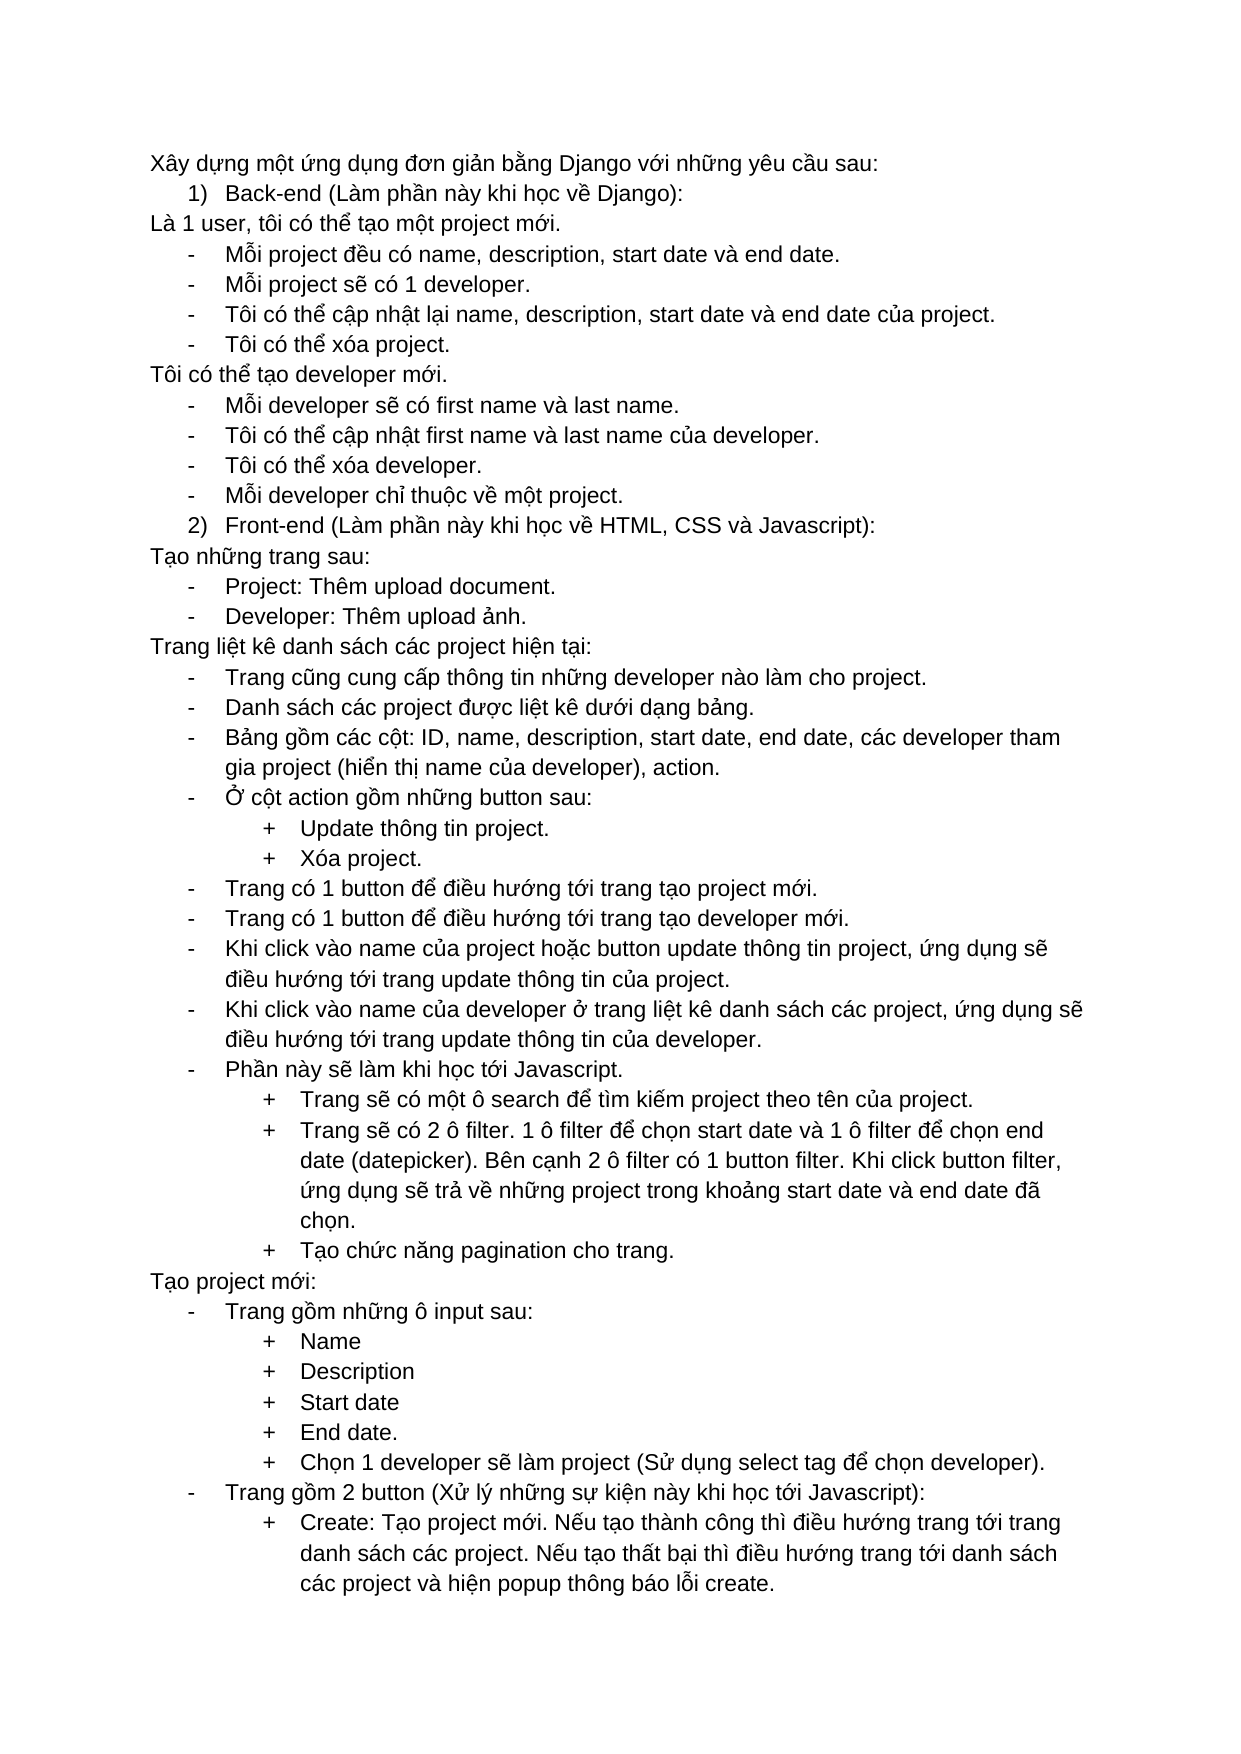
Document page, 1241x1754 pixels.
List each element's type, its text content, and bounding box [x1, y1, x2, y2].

text Trang liệt kê danh sách các project hiện tại: [150, 633, 1090, 660]
list Back-end (Làm phần này khi học về Django): [187, 180, 1090, 207]
list Trang cũng cung cấp thông tin những developer nào làm cho project. [187, 663, 1090, 690]
list Mỗi project đều có name, description, start date và end date. [187, 241, 1090, 267]
list Khi click vào name của developer ở trang liệt kê danh sách các project, ứng dụng sẽ điều hướng tới trang update thông tin của developer. [187, 996, 1090, 1052]
list Name [262, 1328, 1090, 1354]
list Update thông tin project. [262, 814, 1090, 841]
list Tạo chức năng pagination cho trang. [262, 1237, 1090, 1264]
list Phần này sẽ làm khi học tới Javascript. [187, 1056, 1090, 1083]
list Description [262, 1358, 1090, 1385]
text Tạo những trang sau: [150, 543, 1090, 569]
list Trang sẽ có một ô search để tìm kiếm project theo tên của project. [262, 1086, 1090, 1113]
text Xây dựng một ứng dụng đơn giản bằng Django với những yêu cầu sau: [150, 150, 1090, 176]
list Trang gồm 2 button (Xử lý những sự kiện này khi học tới Javascript): [187, 1479, 1090, 1506]
list Xóa project. [262, 845, 1090, 871]
list Trang gồm những ô input sau: [187, 1298, 1090, 1324]
list Trang có 1 button để điều hướng tới trang tạo project mới. [187, 875, 1090, 901]
text Tôi có thể tạo developer mới. [150, 361, 1090, 388]
list Khi click vào name của project hoặc button update thông tin project, ứng dụng sẽ điều hướng tới trang update thông tin của project. [187, 935, 1090, 992]
list Trang sẽ có 2 ô filter. 1 ô filter để chọn start date và 1 ô filter để chọn end date (datepicker). Bên cạnh 2 ô filter có 1 button filter. Khi click button filter, ứng dụng sẽ trả về những project trong khoảng start date và end date đã chọn. [262, 1117, 1090, 1234]
text Là 1 user, tôi có thể tạo một project mới. [150, 210, 1090, 237]
list Bảng gồm các cột: ID, name, description, start date, end date, các developer tham gia project (hiển thị name của developer), action. [187, 724, 1090, 781]
list Danh sách các project được liệt kê dưới dạng bảng. [187, 694, 1090, 720]
list Tôi có thể cập nhật lại name, description, start date và end date của project. [187, 301, 1090, 327]
list Trang có 1 button để điều hướng tới trang tạo developer mới. [187, 905, 1090, 932]
text Tạo project mới: [150, 1268, 1090, 1294]
list End date. [262, 1419, 1090, 1445]
list Project: Thêm upload document. [187, 573, 1090, 599]
list Chọn 1 developer sẽ làm project (Sử dụng select tag để chọn developer). [262, 1449, 1090, 1475]
list Tôi có thể cập nhật first name và last name của developer. [187, 422, 1090, 448]
list Tôi có thể xóa project. [187, 331, 1090, 358]
list Start date [262, 1388, 1090, 1415]
list Tôi có thể xóa developer. [187, 452, 1090, 478]
list Developer: Thêm upload ảnh. [187, 603, 1090, 629]
list Create: Tạo project mới. Nếu tạo thành công thì điều hướng trang tới trang danh sách các project. Nếu tạo thất bại thì điều hướng trang tới danh sách các project và hiện popup thông báo lỗi create. [262, 1509, 1090, 1596]
list Mỗi developer sẽ có first name và last name. [187, 392, 1090, 418]
list Ở cột action gồm những button sau: [187, 784, 1090, 811]
list Mỗi project sẽ có 1 developer. [187, 271, 1090, 297]
list Front-end (Làm phần này khi học về HTML, CSS và Javascript): [187, 512, 1090, 539]
list Mỗi developer chỉ thuộc về một project. [187, 482, 1090, 509]
